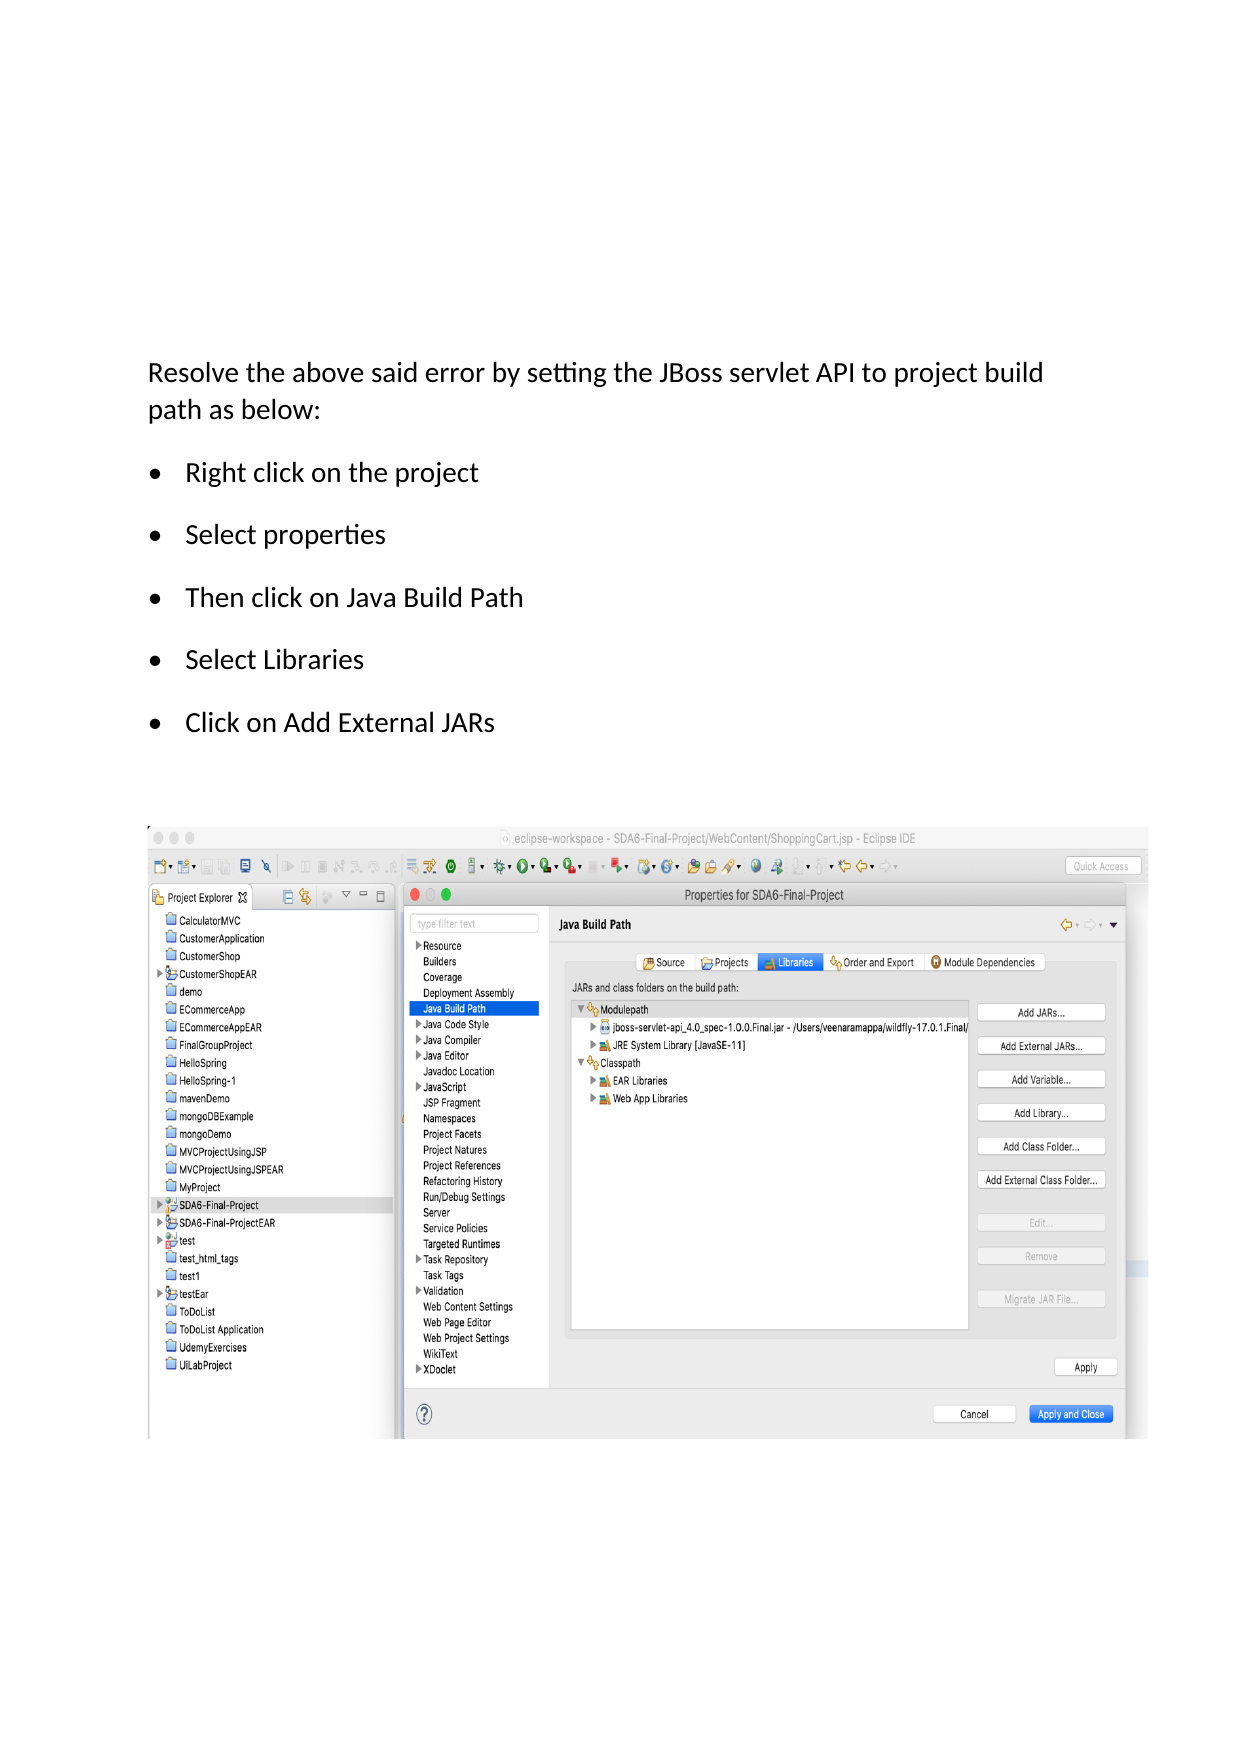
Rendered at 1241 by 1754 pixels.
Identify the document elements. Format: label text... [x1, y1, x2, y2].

list Click on Add External JARs [148, 702, 1093, 739]
list Right click on the project [148, 452, 1093, 489]
text Resolve the above said error by setting the JBoss servlet API to project build path as below: [148, 352, 1093, 427]
list Select properties [148, 514, 1093, 552]
list Select Libraries [148, 639, 1093, 677]
picture [147, 826, 1149, 1439]
list Then click on Java Build Path [148, 577, 1093, 614]
